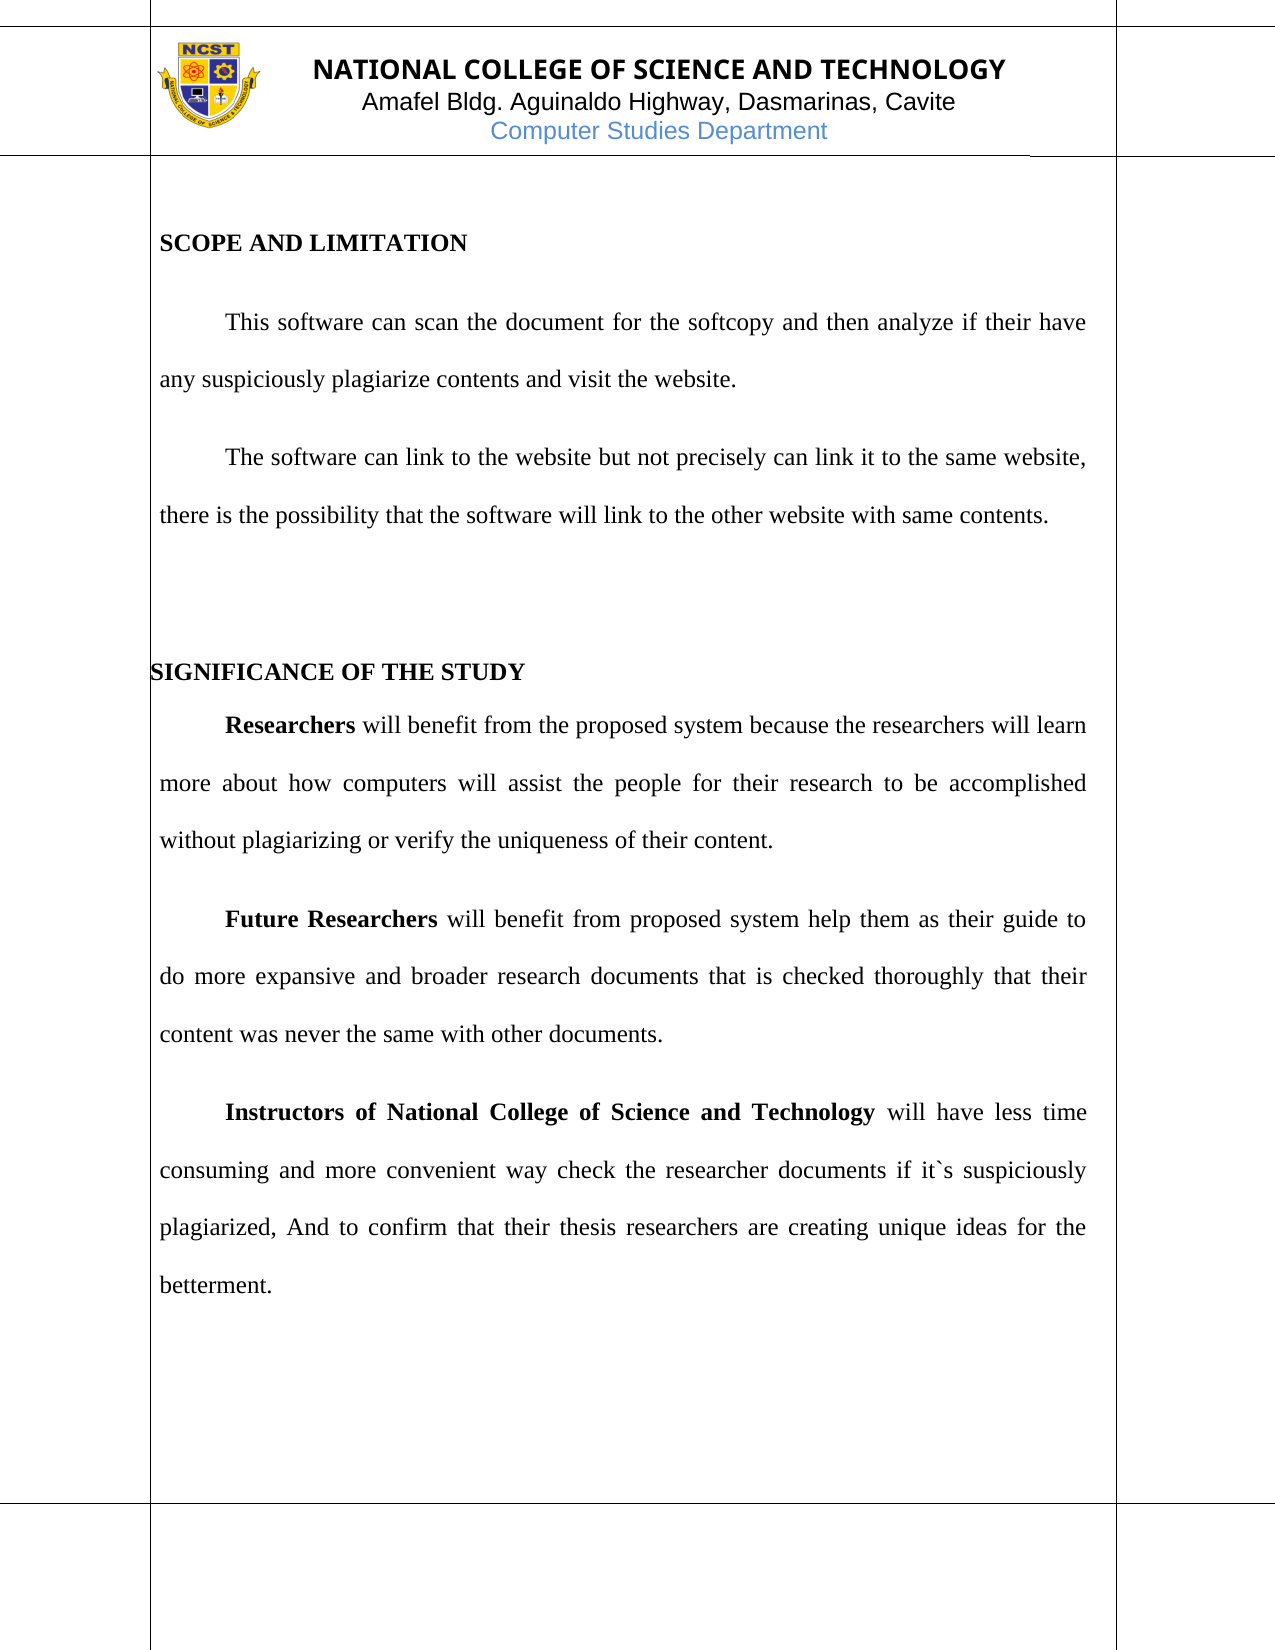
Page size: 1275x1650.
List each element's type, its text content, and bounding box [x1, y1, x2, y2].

text The software can link to the website but not precisely can link it to the same website, there is the possibility that the software will link to the other website with same contents. [159, 442, 1087, 529]
text SCOPE AND LIMITATION [150, 228, 1087, 257]
picture [156, 42, 261, 133]
text SIGNIFICANCE OF THE STUDY [150, 657, 1116, 685]
text Future Researchers will benefit from proposed system help them as their guide to do more expansive and broader research documents that is checked thoroughly that their content was never the same with other documents. [159, 904, 1087, 1048]
text Instructors of National College of Science and Technology will have less time consuming and more convenient way check the researcher documents if it`s suspiciously plagiarized, And to confirm that their thesis researchers are creating unique ideas for the betterment. [159, 1097, 1087, 1298]
text Researchers will benefit from the proposed system because the researchers will learn more about how computers will assist the people for their research to be accomplished without plagiarizing or verify the uniqueness of their content. [159, 711, 1087, 854]
text This software can scan the document for the softcopy and then analyze if their have any suspiciously plagiarize contents and visit the website. [159, 307, 1087, 393]
